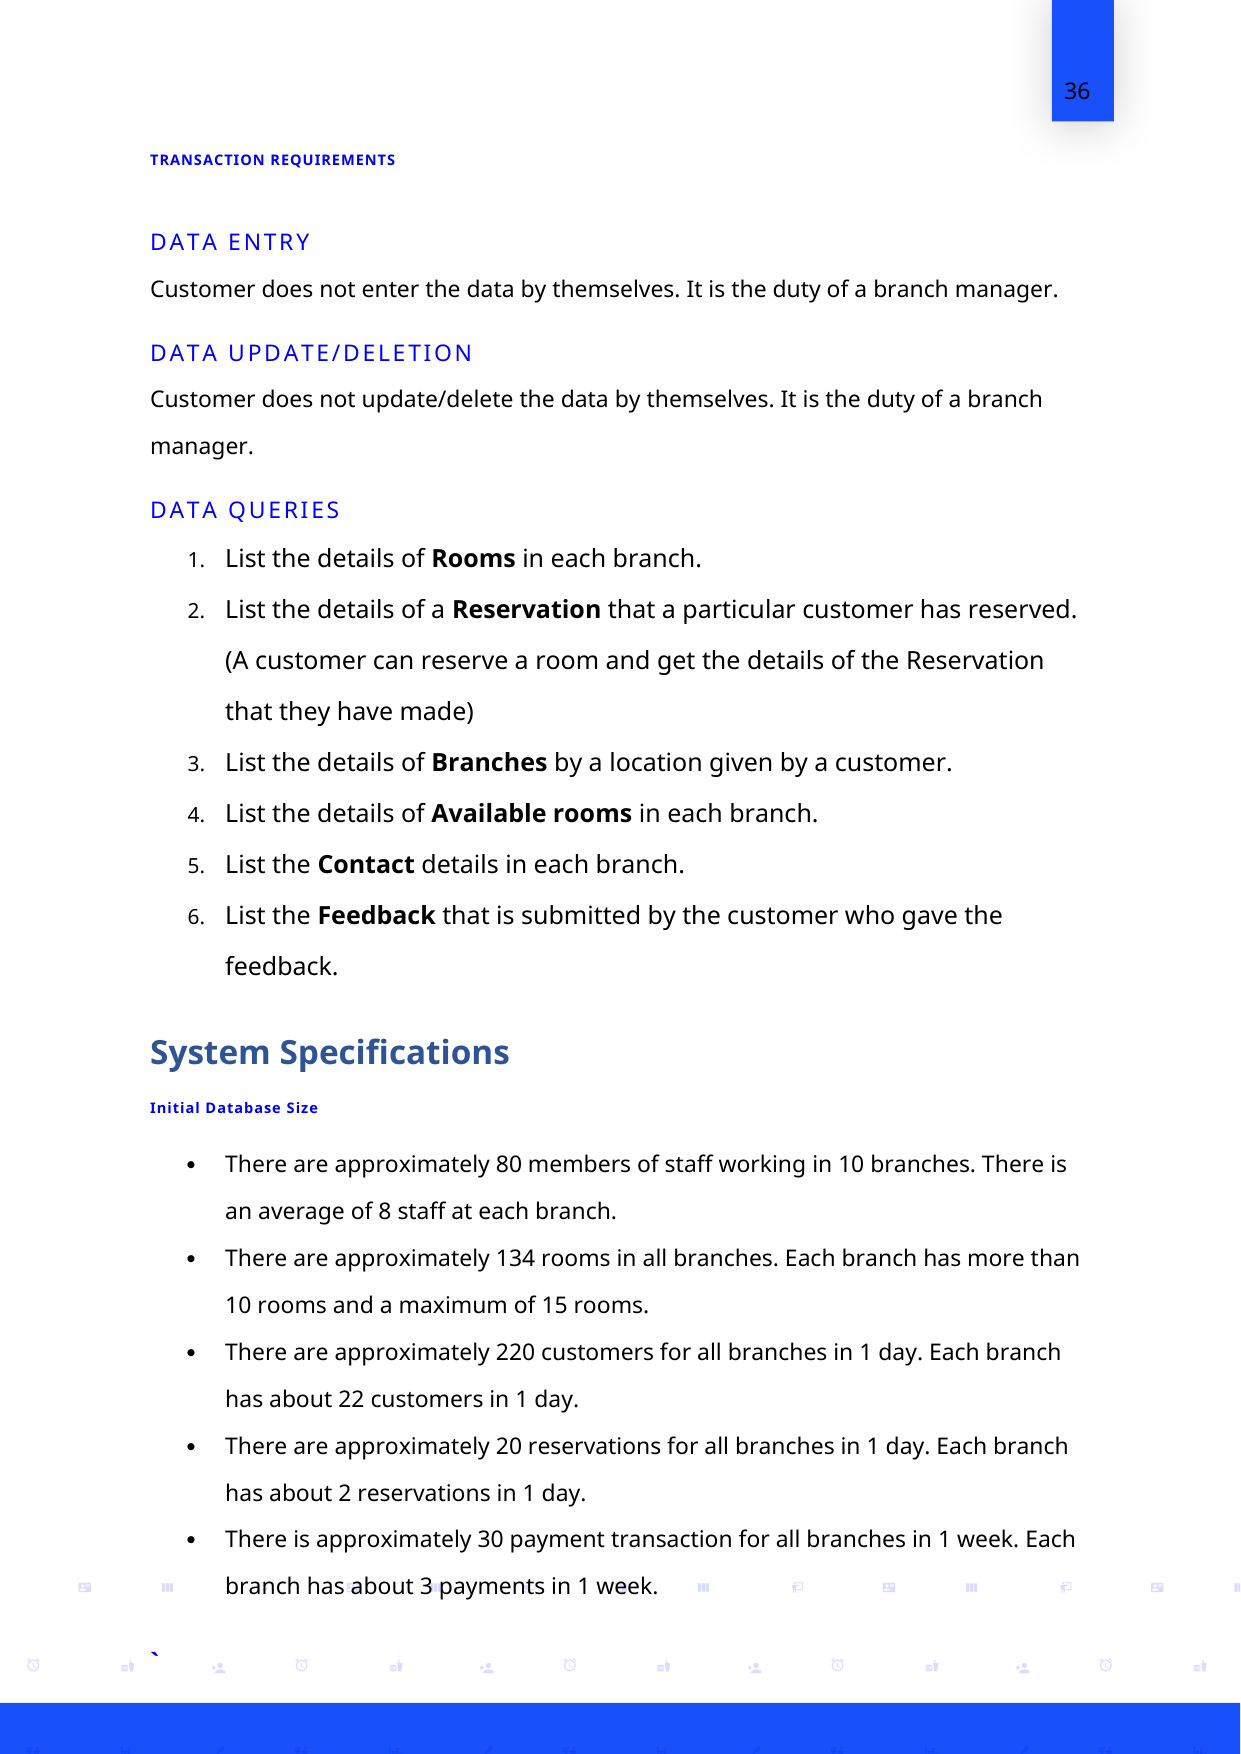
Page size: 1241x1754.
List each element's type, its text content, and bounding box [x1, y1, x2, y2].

subtitle DATA ENTRY [150, 226, 1090, 257]
subtitle DATA QUERIES [150, 494, 1090, 525]
text Customer does not update/delete the data by themselves. It is the duty of a branch manager. [150, 383, 1090, 461]
list There are approximately 80 members of staff working in 10 branches. There is an average of 8 staff at each branch. [187, 1148, 1090, 1226]
list List the Feedback that is submitted by the customer who gave the feedback. [187, 898, 1090, 983]
list List the Contact details in each branch. [187, 847, 1090, 881]
text Customer does not enter the data by themselves. It is the duty of a branch manager. [150, 273, 1090, 304]
subtitle TRANSACTION REQUIREMENTS [150, 150, 1090, 184]
subtitle System Specifications [150, 1029, 1090, 1074]
list There are approximately 134 rooms in all branches. Each branch has more than 10 rooms and a maximum of 15 rooms. [187, 1242, 1090, 1320]
list There is approximately 30 payment transaction for all branches in 1 week. Each branch has about 3 payments in 1 week. [187, 1523, 1090, 1601]
list There are approximately 220 customers for all branches in 1 day. Each branch has about 22 customers in 1 day. [187, 1336, 1090, 1414]
subtitle Initial Database Size [150, 1097, 1090, 1131]
list There are approximately 20 reservations for all branches in 1 day. Each branch has about 2 reservations in 1 day. [187, 1429, 1090, 1508]
subtitle DATA UPDATE/DELETION [150, 336, 1090, 368]
picture [0, 1569, 1241, 1754]
list List the details of Available rooms in each branch. [187, 796, 1090, 830]
list List the details of a Reservation that a particular customer has reserved. (A customer can reserve a room and get the details of the Reservation that they have made) [187, 592, 1090, 728]
list List the details of Branches by a location given by a customer. [187, 745, 1090, 779]
list List the details of Rooms in each branch. [187, 541, 1090, 575]
